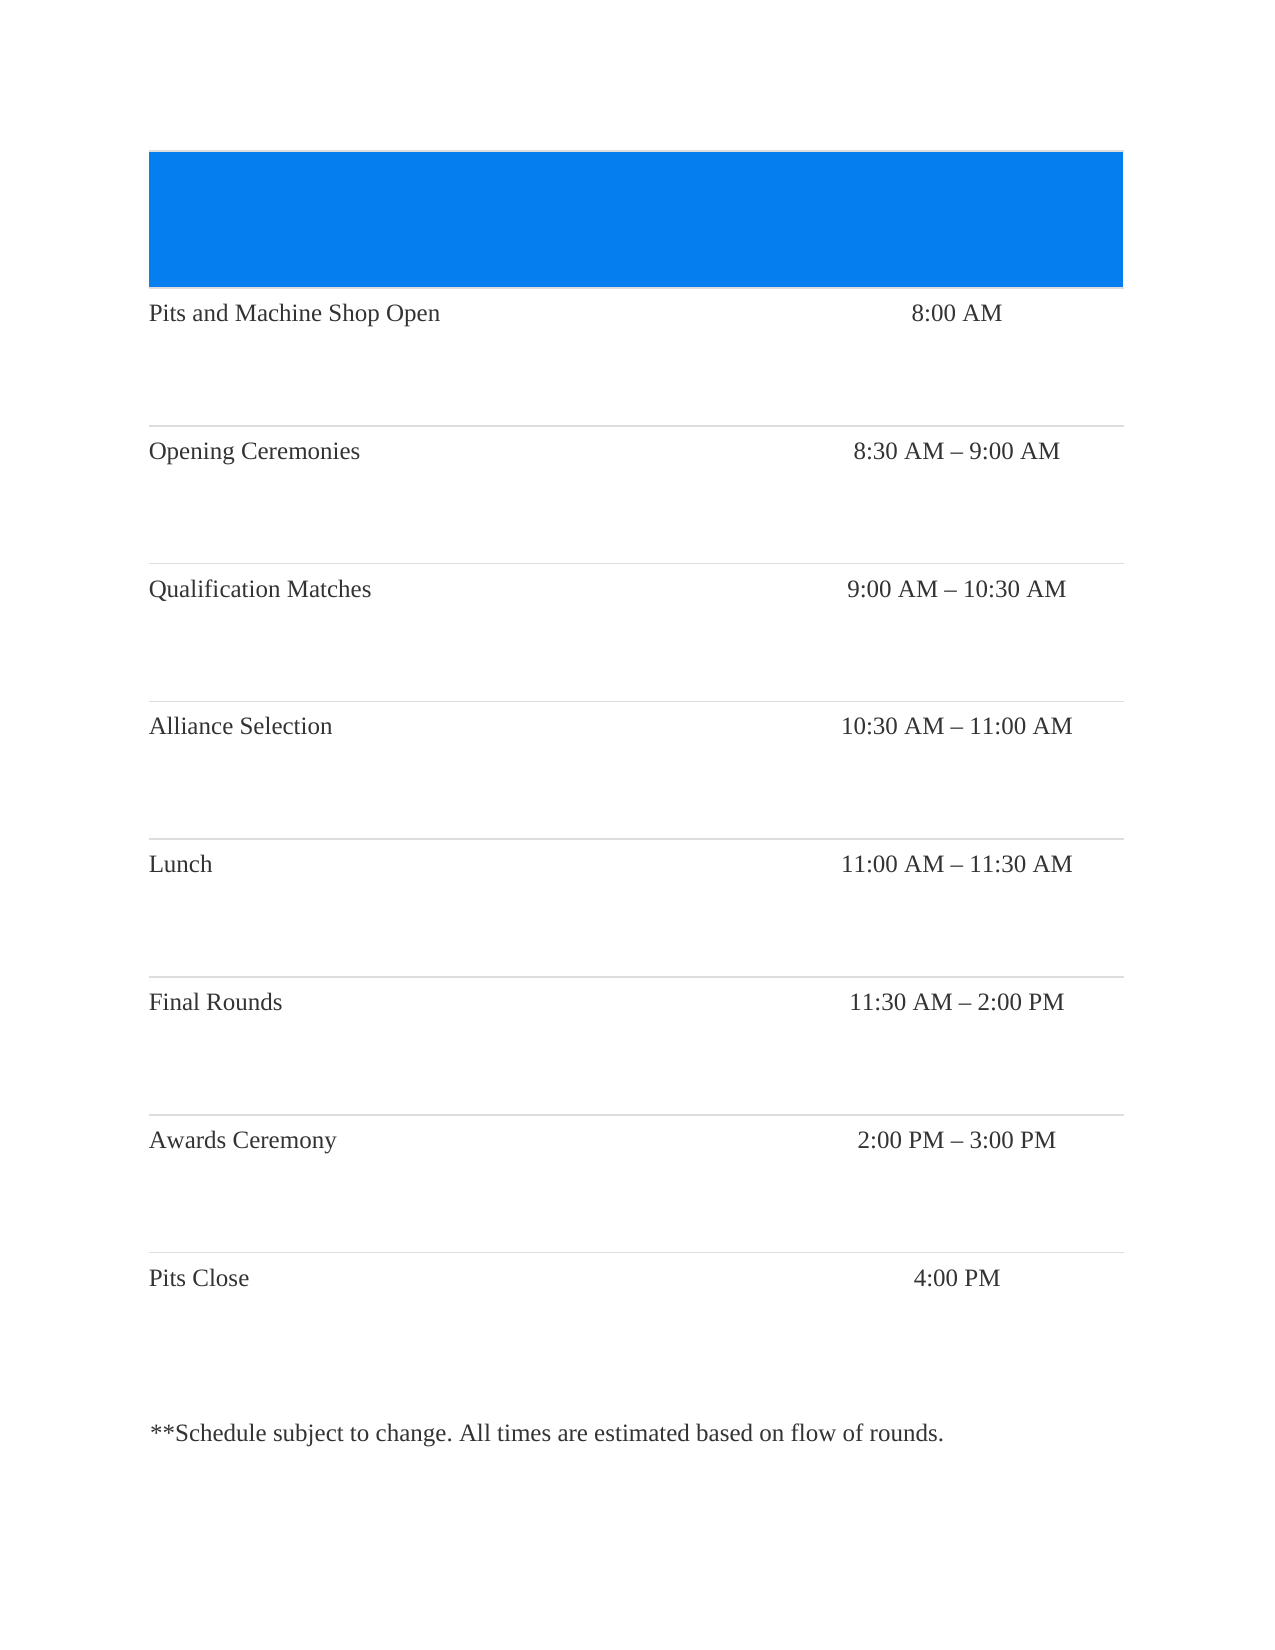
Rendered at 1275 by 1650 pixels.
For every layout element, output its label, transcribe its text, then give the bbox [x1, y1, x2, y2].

table_cell 4:00 PM [790, 1253, 1123, 1389]
table_cell Final Rounds [149, 978, 790, 1114]
table_cell 8:30 AM – 9:00 AM [790, 427, 1123, 563]
table_cell Lunch [149, 840, 790, 976]
text **Schedule subject to change. All times are estimated based on flow of rounds. [150, 1389, 1125, 1447]
table_cell Pits Close [149, 1253, 790, 1389]
table_cell 9:00 AM – 10:30 AM [790, 564, 1123, 701]
table_cell Pits and Machine Shop Open [149, 289, 790, 425]
table_cell 11:30 AM – 2:00 PM [790, 978, 1123, 1114]
table_cell 11:00 AM – 11:30 AM [790, 840, 1123, 976]
table_cell Opening Ceremonies [149, 427, 790, 563]
table_cell Qualification Matches [149, 564, 790, 701]
table_cell 8:00 AM [790, 289, 1123, 425]
table_cell Awards Ceremony [149, 1116, 790, 1252]
table_cell 10:30 AM – 11:00 AM [790, 702, 1123, 838]
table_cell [149, 152, 1123, 287]
table_cell Alliance Selection [149, 702, 790, 838]
table_cell 2:00 PM – 3:00 PM [790, 1116, 1123, 1252]
